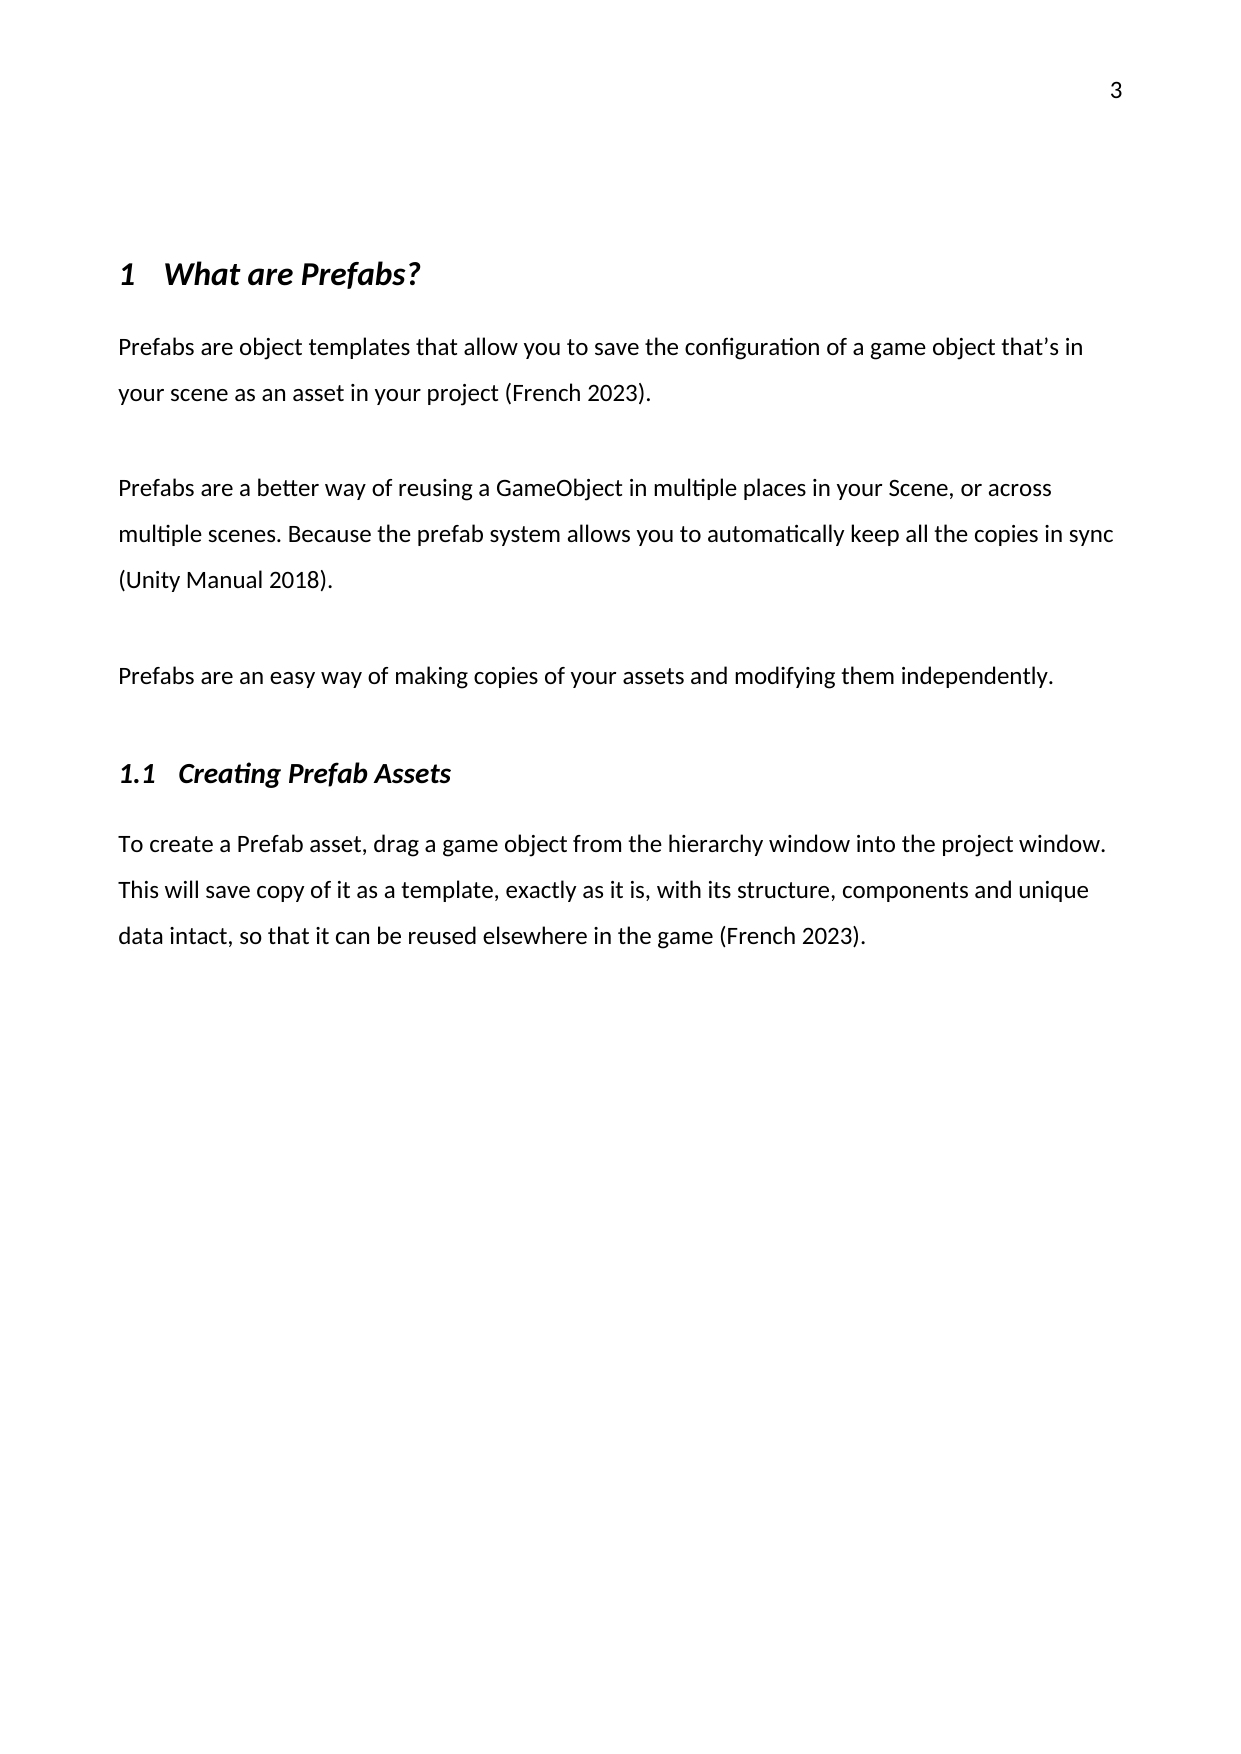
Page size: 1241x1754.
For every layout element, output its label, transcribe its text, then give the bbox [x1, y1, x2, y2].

text Prefabs are an easy way of making copies of your assets and modifying them independently. [118, 660, 1122, 690]
text Prefabs are a better way of reusing a GameObject in multiple places in your Scene, or across multiple scenes. Because the prefab system allows you to automatically keep all the copies in sync (Unity Manual 2018). [118, 473, 1122, 594]
text To create a Prefab asset, drag a game object from the hierarchy window into the project window. This will save copy of it as a template, exactly as it is, with its structure, components and unique data intact, so that it can be reused elsewhere in the game (French 2023). [118, 829, 1122, 951]
text Prefabs are object templates that allow you to save the configuration of a game object that’s in your scene as an asset in your project (French 2023). [118, 331, 1122, 407]
subtitle What are Prefabs? [118, 253, 1122, 294]
subtitle Creating Prefab Assets [118, 756, 1122, 791]
